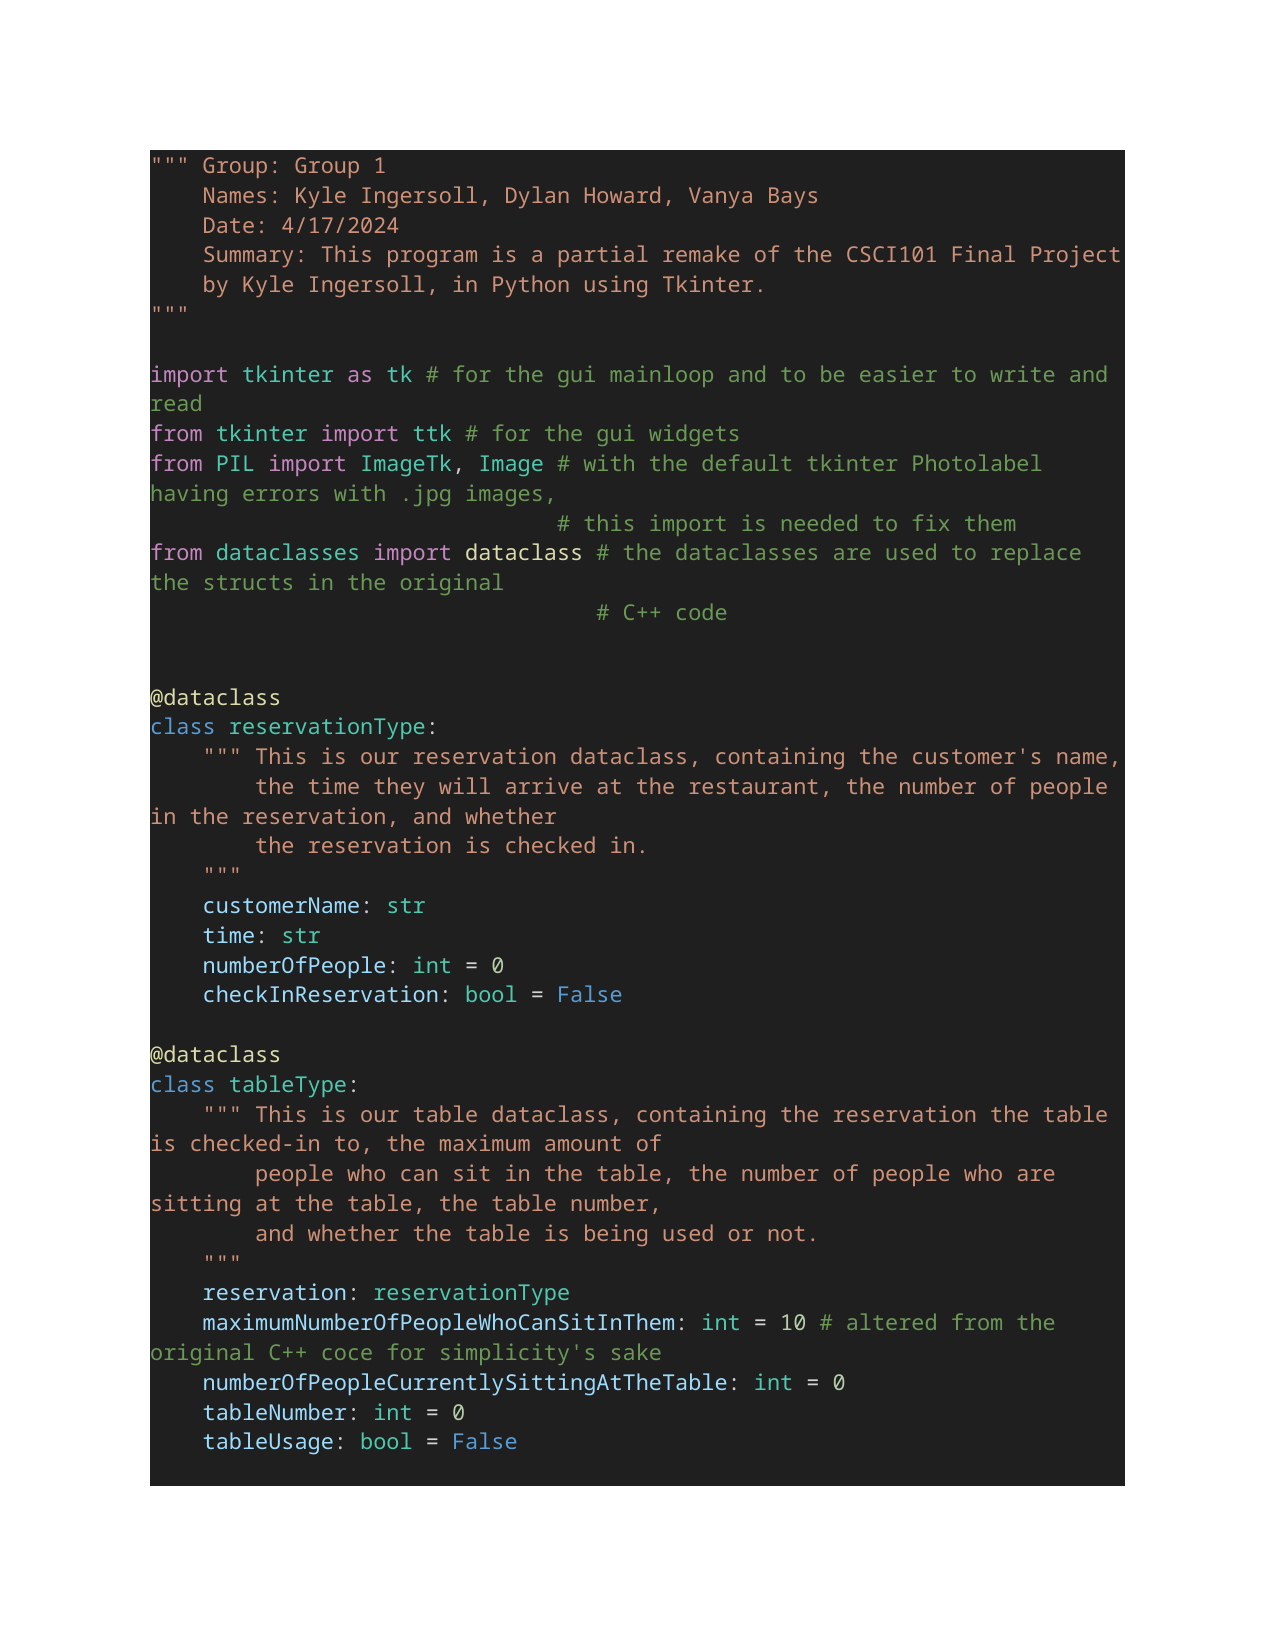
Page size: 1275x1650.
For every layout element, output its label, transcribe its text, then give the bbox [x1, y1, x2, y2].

text and whether the table is being used or not. [150, 1218, 1125, 1247]
text """ This is our reservation dataclass, containing the customer's name, [150, 741, 1125, 771]
text """ [150, 1247, 1125, 1277]
text time: str [150, 920, 1125, 949]
text tableUsage: bool = False [150, 1426, 1125, 1456]
text Summary: This program is a partial remake of the CSCI101 Final Project [150, 239, 1125, 269]
text # C++ code [150, 597, 1125, 627]
text maximumNumberOfPeopleWhoCanSitInThem: int = 10 # altered from the original C++ coce for simplicity's sake [150, 1307, 1125, 1367]
text import tkinter as tk # for the gui mainloop and to be easier to write and read [150, 358, 1125, 418]
text from tkinter import ttk # for the gui widgets [150, 418, 1125, 448]
text class tableType: [150, 1069, 1125, 1098]
text @dataclass [150, 1039, 1125, 1069]
text from dataclasses import dataclass # the dataclasses are used to replace the structs in the original [150, 537, 1125, 597]
text customerName: str [150, 890, 1125, 920]
text tableNumber: int = 0 [150, 1396, 1125, 1426]
text checkInReservation: bool = False [150, 979, 1125, 1009]
text class reservationType: [150, 711, 1125, 741]
text the reservation is checked in. [150, 830, 1125, 860]
text the time they will arrive at the restaurant, the number of people in the reservation, and whether [150, 771, 1125, 830]
text people who can sit in the table, the number of people who are sitting at the table, the table number, [150, 1158, 1125, 1218]
text numberOfPeople: int = 0 [150, 949, 1125, 979]
text """ [150, 299, 1125, 329]
text """ Group: Group 1 [150, 150, 1125, 180]
text by Kyle Ingersoll, in Python using Tkinter. [150, 269, 1125, 299]
text """ This is our table dataclass, containing the reservation the table is checked-in to, the maximum amount of [150, 1098, 1125, 1158]
text @dataclass [150, 681, 1125, 711]
text Names: Kyle Ingersoll, Dylan Howard, Vanya Bays [150, 180, 1125, 209]
text from PIL import ImageTk, Image # with the default tkinter Photolabel having errors with .jpg images, [150, 448, 1125, 507]
text reservation: reservationType [150, 1277, 1125, 1307]
text """ [150, 860, 1125, 890]
text numberOfPeopleCurrentlySittingAtTheTable: int = 0 [150, 1367, 1125, 1396]
text Date: 4/17/2024 [150, 209, 1125, 239]
text # this import is needed to fix them [150, 507, 1125, 537]
